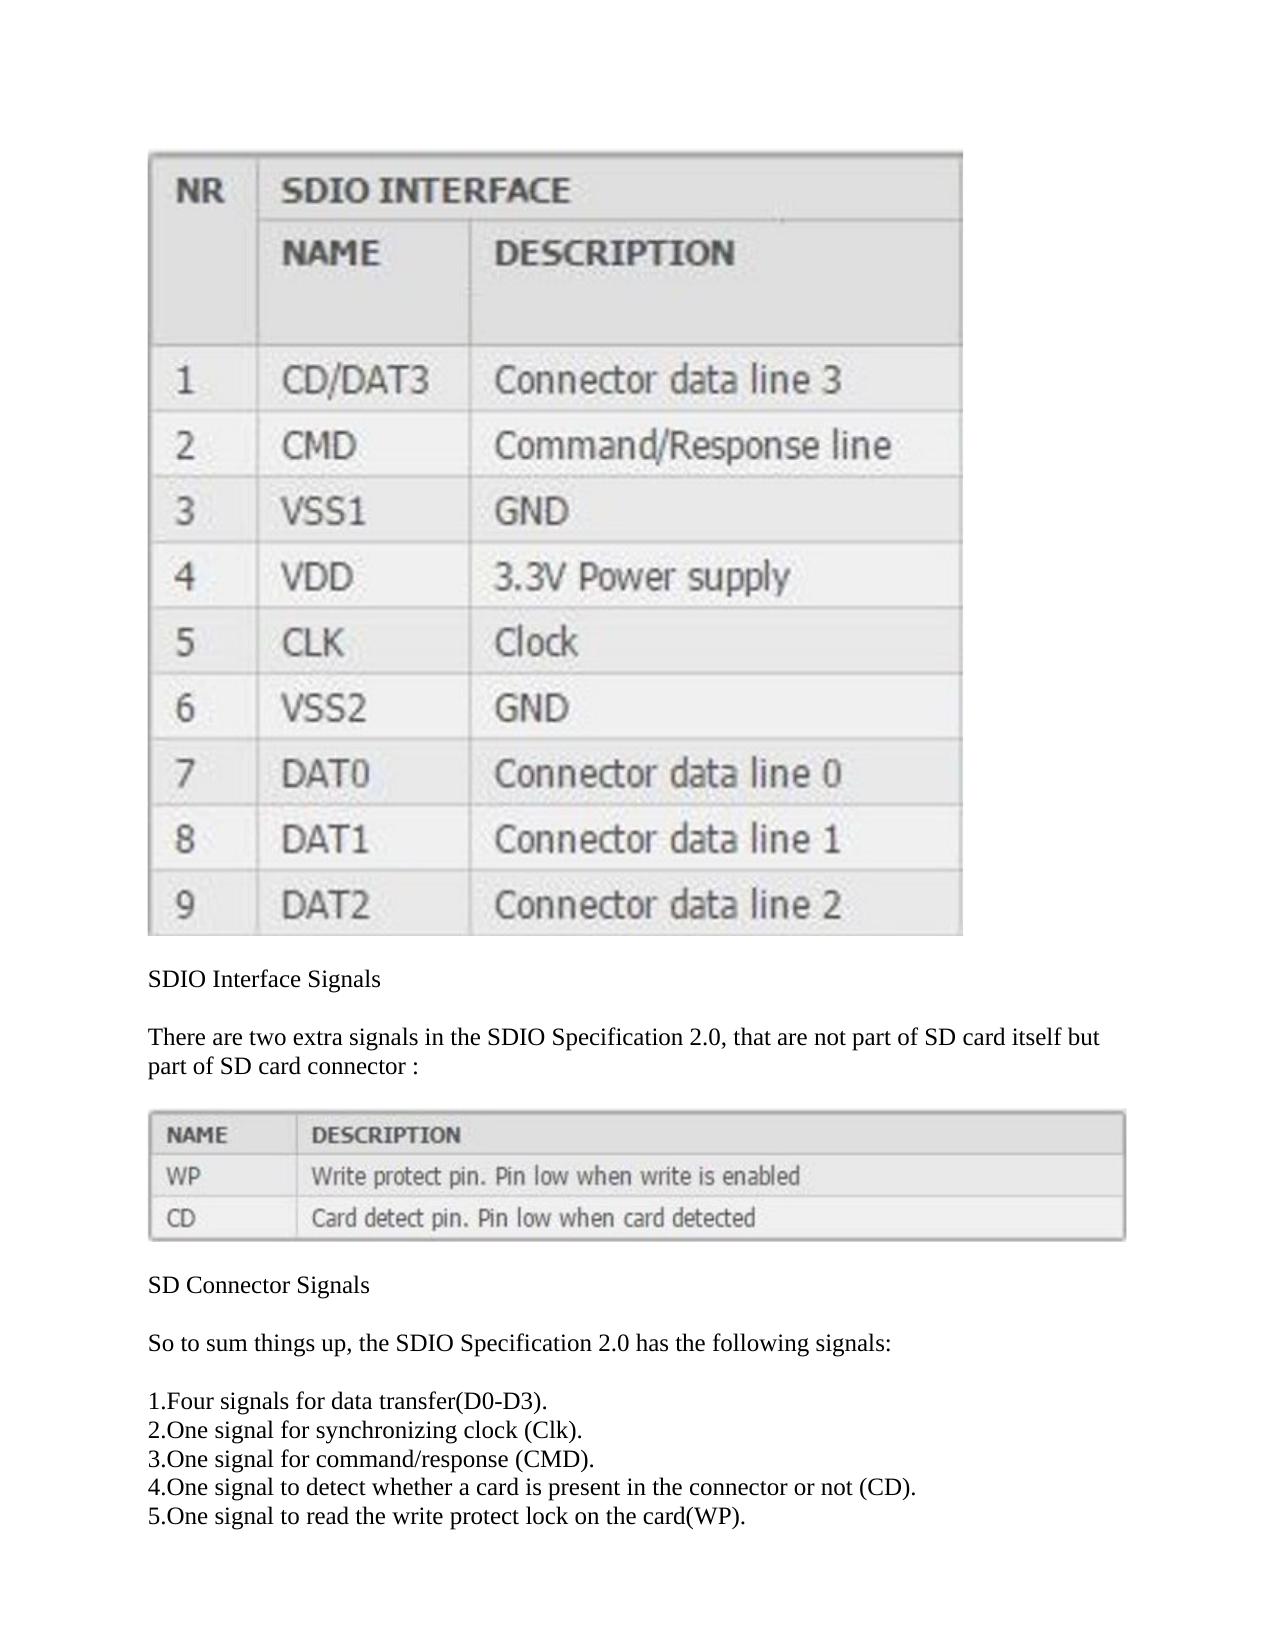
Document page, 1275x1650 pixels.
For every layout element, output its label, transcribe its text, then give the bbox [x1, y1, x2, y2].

text SDIO Interface Signals [148, 964, 1127, 993]
picture [147, 147, 964, 936]
picture [147, 1108, 1127, 1242]
text There are two extra signals in the SDIO Specification 2.0, that are not part of SD card itself but part of SD card connector : [148, 1022, 1127, 1080]
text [148, 1386, 1127, 1530]
text So to sum things up, the SDIO Specification 2.0 has the following signals: [148, 1328, 1127, 1357]
text SD Connector Signals [148, 1270, 1127, 1299]
